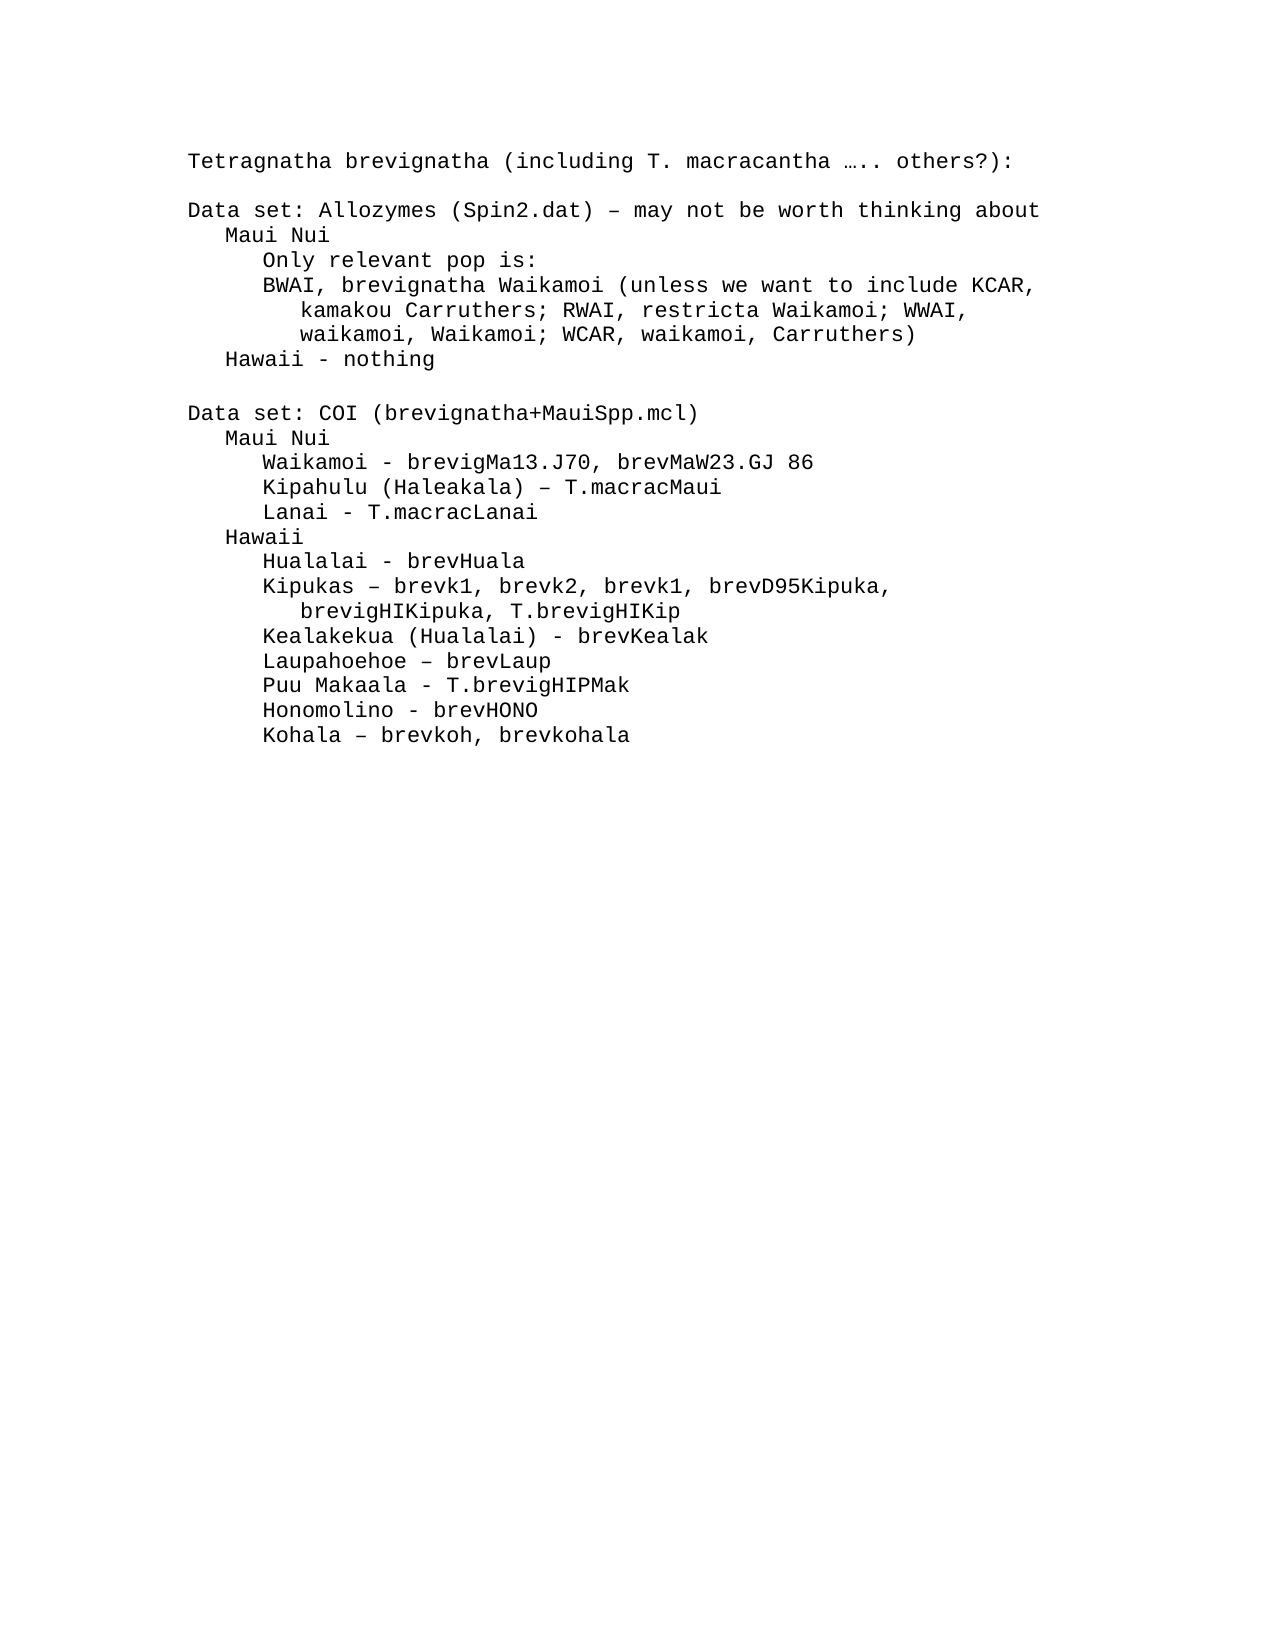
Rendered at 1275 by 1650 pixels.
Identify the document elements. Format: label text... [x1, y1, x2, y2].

text Laupahoehoe – brevLaup [262, 650, 1087, 674]
text Tetragnatha brevignatha (including T. macracantha ….. others?): [187, 150, 1087, 175]
text Data set: Allozymes (Spin2.dat) – may not be worth thinking about [187, 199, 1087, 224]
text BWAI, brevignatha Waikamoi (unless we want to include KCAR, kamakou Carruthers; RWAI, restricta Waikamoi; WWAI, waikamoi, Waikamoi; WCAR, waikamoi, Carruthers) [262, 274, 1087, 348]
text Puu Makaala - T.brevigHIPMak [262, 674, 1087, 699]
text Maui Nui [225, 427, 1087, 451]
text Kipukas – brevk1, brevk2, brevk1, brevD95Kipuka, brevigHIKipuka, T.brevigHIKip [262, 575, 1087, 625]
text Hawaii - nothing [225, 348, 1087, 373]
text Hawaii [225, 526, 1087, 551]
text Waikamoi - brevigMa13.J70, brevMaW23.GJ 86 [262, 451, 1087, 476]
text Hualalai - brevHuala [262, 551, 1087, 575]
text Only relevant pop is: [262, 249, 1087, 274]
text Kipahulu (Haleakala) – T.macracMaui [262, 476, 1087, 501]
text Honomolino - brevHONO [262, 699, 1087, 724]
text Maui Nui [225, 224, 1087, 249]
text Lanai - T.macracLanai [262, 501, 1087, 526]
text Data set: COI (brevignatha+MauiSpp.mcl) [187, 402, 1087, 427]
text Kealakekua (Hualalai) - brevKealak [262, 625, 1087, 650]
text Kohala – brevkoh, brevkohala [262, 724, 1087, 749]
